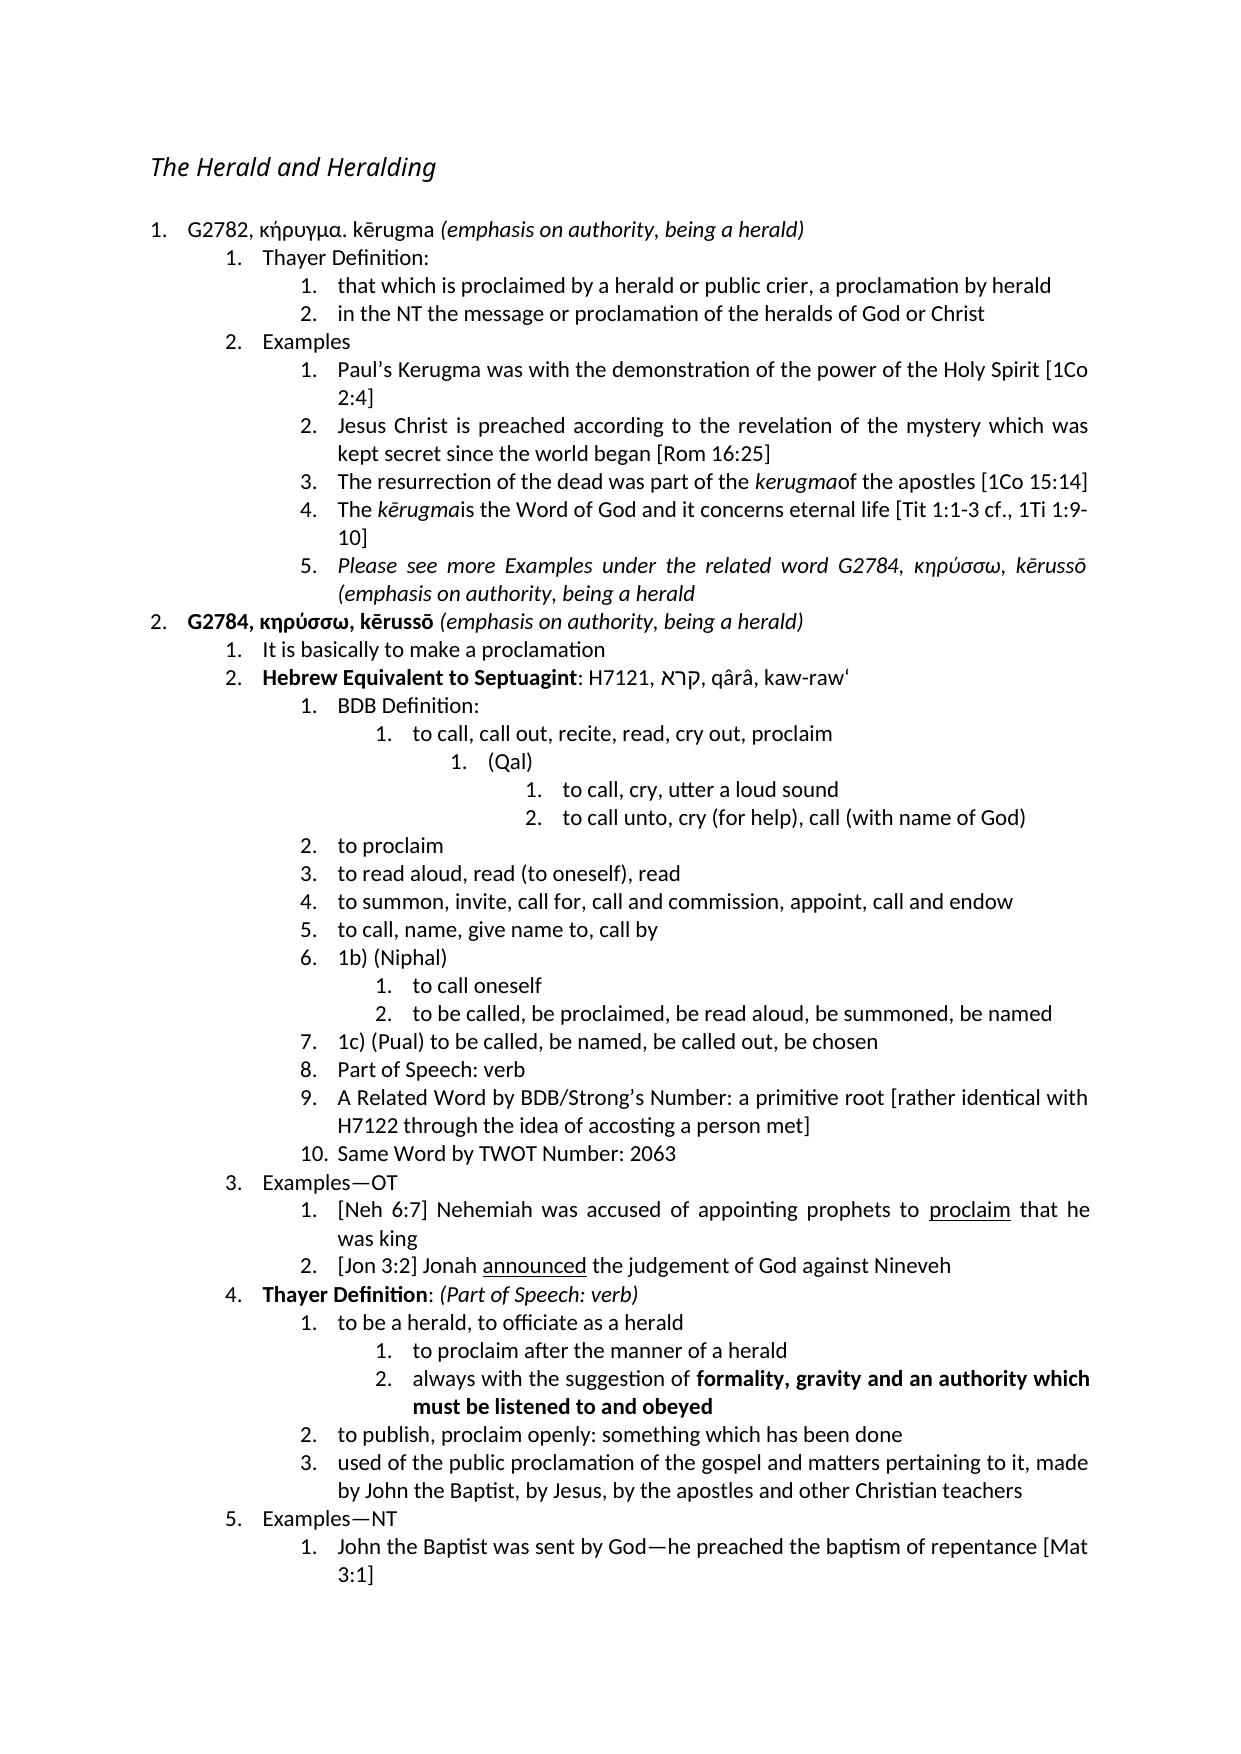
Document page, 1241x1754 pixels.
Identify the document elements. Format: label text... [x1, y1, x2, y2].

list Jesus Christ is preached according to the revelation of the mystery which was kept secret since the world began [Rom 16:25] [300, 411, 1090, 467]
list Examples—OT [225, 1168, 1090, 1196]
list to call, call out, recite, read, cry out, proclaim [375, 719, 1090, 747]
list that which is proclaimed by a herald or public crier, a proclamation by herald [300, 271, 1090, 299]
list Please see more Examples under the related word G2784, κηρύσσω, kērussō (emphasis on authority, being a herald [300, 551, 1090, 607]
list to call oneself [375, 971, 1090, 999]
list Thayer Definition: [225, 243, 1090, 271]
list Part of Speech: verb [300, 1056, 1090, 1083]
list Examples—NT [225, 1504, 1090, 1532]
list G2784, κηρύσσω, kērussō (emphasis on authority, being a herald) [150, 607, 1090, 635]
list to read aloud, read (to oneself), read [300, 859, 1090, 887]
list to summon, invite, call for, call and commission, appoint, call and endow [300, 887, 1090, 915]
list used of the public proclamation of the gospel and matters pertaining to it, made by John the Baptist, by Jesus, by the apostles and other Christian teachers [300, 1448, 1090, 1504]
list to call, name, give name to, call by [300, 915, 1090, 943]
list John the Baptist was sent by God—he preached the baptism of repentance [Mat 3:1] [300, 1532, 1090, 1588]
list to be a herald, to officiate as a herald [300, 1308, 1090, 1336]
list A Related Word by BDB/Strong’s Number: a primitive root [rather identical with H7122 through the idea of accosting a person met] [300, 1083, 1090, 1139]
list [Jon 3:2] Jonah announced the judgement of God against Nineveh [300, 1252, 1090, 1280]
list BDB Definition: [300, 691, 1090, 719]
list 1b) (Niphal) [300, 943, 1090, 971]
list Same Word by TWOT Number: 2063 [300, 1139, 1090, 1168]
list to proclaim [300, 831, 1090, 859]
list Thayer Definition: (Part of Speech: verb) [225, 1280, 1090, 1308]
list to be called, be proclaimed, be read aloud, be summoned, be named [375, 999, 1090, 1027]
list The resurrection of the dead was part of the kerugmaof the apostles [1Co 15:14] [300, 467, 1090, 495]
list in the NT the message or proclamation of the heralds of God or Christ [300, 299, 1090, 327]
list to publish, proclaim openly: something which has been done [300, 1420, 1090, 1448]
list Hebrew Equivalent to Septuagint: H7121, קרא, qârâ, kaw-raw‘ [225, 663, 1090, 691]
list to proclaim after the manner of a herald [375, 1336, 1090, 1364]
list to call unto, cry (for help), call (with name of God) [525, 803, 1090, 831]
list It is basically to make a proclamation [225, 635, 1090, 663]
list Paul’s Kerugma was with the demonstration of the power of the Holy Spirit [1Co 2:4] [300, 355, 1090, 411]
list to call, cry, utter a loud sound [525, 775, 1090, 803]
list [Neh 6:7] Nehemiah was accused of appointing prophets to proclaim that he was king [300, 1196, 1090, 1252]
list (Qal) [450, 747, 1090, 775]
list G2782, κήρυγμα. kērugma (emphasis on authority, being a herald) [150, 215, 1090, 243]
list Examples [225, 327, 1090, 355]
list always with the suggestion of formality, gravity and an authority which must be listened to and obeyed [375, 1364, 1090, 1420]
subtitle The Herald and Heralding [150, 150, 1090, 184]
list The kērugmais the Word of God and it concerns eternal life [Tit 1:1-3 cf., 1Ti 1:9-10] [300, 495, 1090, 551]
list 1c) (Pual) to be called, be named, be called out, be chosen [300, 1027, 1090, 1056]
